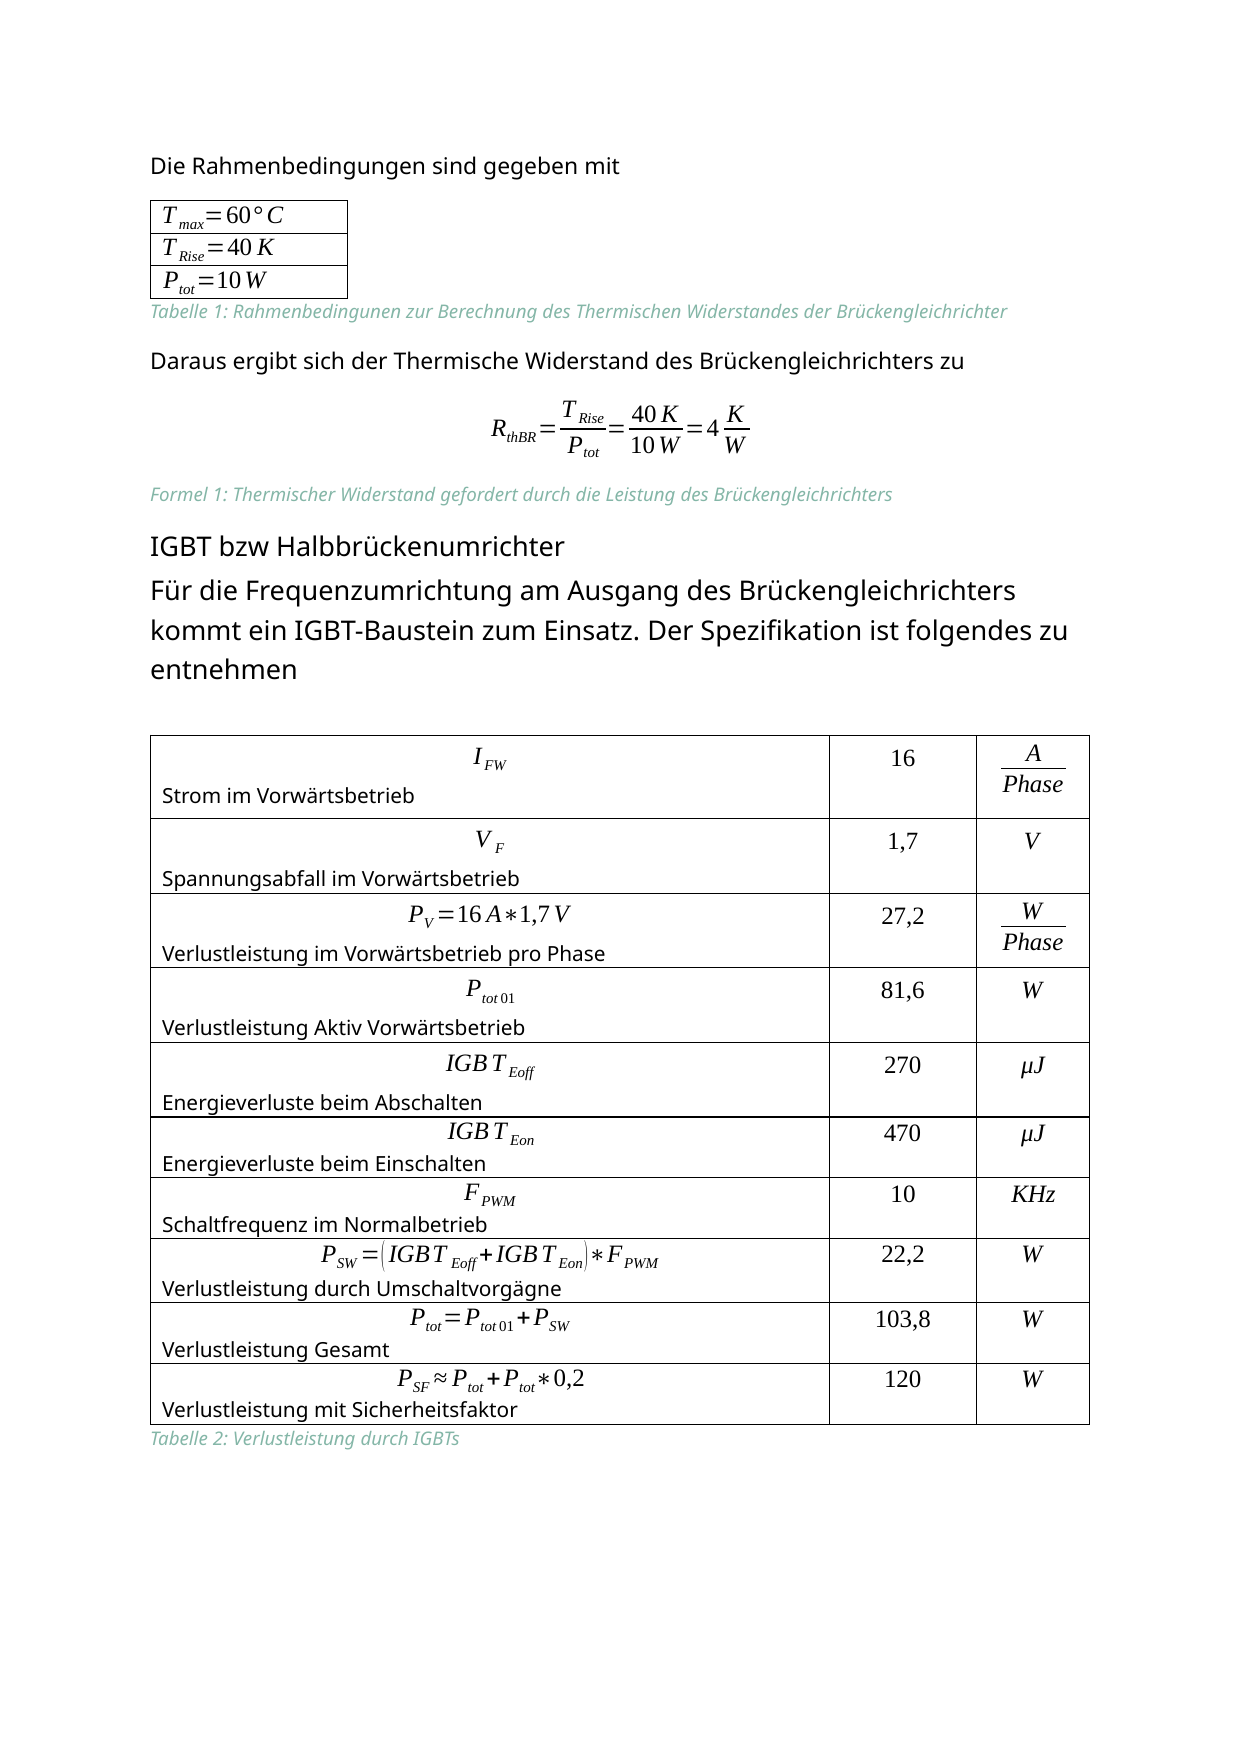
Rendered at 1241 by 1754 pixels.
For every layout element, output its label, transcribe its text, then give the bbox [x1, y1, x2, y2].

text Formel 1: Thermischer Widerstand gefordert durch die Leistung des Brückengleichrichters [150, 481, 1090, 506]
table_cell [977, 1178, 1089, 1238]
table_cell Verlustleistung im Vorwärtsbetrieb pro Phase [151, 894, 829, 967]
table_cell [830, 1303, 976, 1363]
table_cell [830, 894, 976, 967]
table_cell [830, 1239, 976, 1302]
table_cell Verlustleistung durch Umschaltvorgägne [151, 1239, 829, 1302]
table_cell [830, 1043, 976, 1116]
table_header [977, 736, 1089, 818]
table_cell Schaltfrequenz im Normalbetrieb [151, 1178, 829, 1238]
table_cell [151, 234, 347, 265]
table_header Strom im Vorwärtsbetrieb [151, 736, 829, 818]
table_cell [830, 968, 976, 1042]
table_cell Energieverluste beim Abschalten [151, 1043, 829, 1116]
table_cell [977, 894, 1089, 967]
table_cell Verlustleistung Aktiv Vorwärtsbetrieb [151, 968, 829, 1042]
table_cell [830, 1178, 976, 1238]
text Daraus ergibt sich der Thermische Widerstand des Brückengleichrichters zu [150, 345, 1090, 376]
text Für die Frequenzumrichtung am Ausgang des Brückengleichrichters kommt ein IGBT-Baustein zum Einsatz. Der Spezifikation ist folgendes zu entnehmen [150, 571, 1090, 688]
text Tabelle 1: Rahmenbedingunen zur Berechnung des Thermischen Widerstandes der Brückengleichrichter [150, 299, 1090, 324]
table_cell [830, 819, 976, 892]
table_cell Verlustleistung mit Sicherheitsfaktor [151, 1364, 829, 1424]
table_cell [977, 968, 1089, 1042]
table_header [830, 736, 976, 818]
table_cell [151, 266, 347, 298]
table_cell Spannungsabfall im Vorwärtsbetrieb [151, 819, 829, 892]
text IGBT bzw Halbbrückenumrichter [150, 527, 1090, 564]
table_cell [977, 1364, 1089, 1424]
table_cell [977, 1239, 1089, 1302]
table_cell [830, 1118, 976, 1177]
table_cell [830, 1364, 976, 1424]
table_cell [977, 1303, 1089, 1363]
table_header [151, 201, 347, 233]
text Die Rahmenbedingungen sind gegeben mit [150, 150, 1090, 181]
table_cell [977, 819, 1089, 892]
table_cell [977, 1118, 1089, 1177]
table_cell Energieverluste beim Einschalten [151, 1118, 829, 1177]
table_cell [977, 1043, 1089, 1116]
table_cell Verlustleistung Gesamt [151, 1303, 829, 1363]
